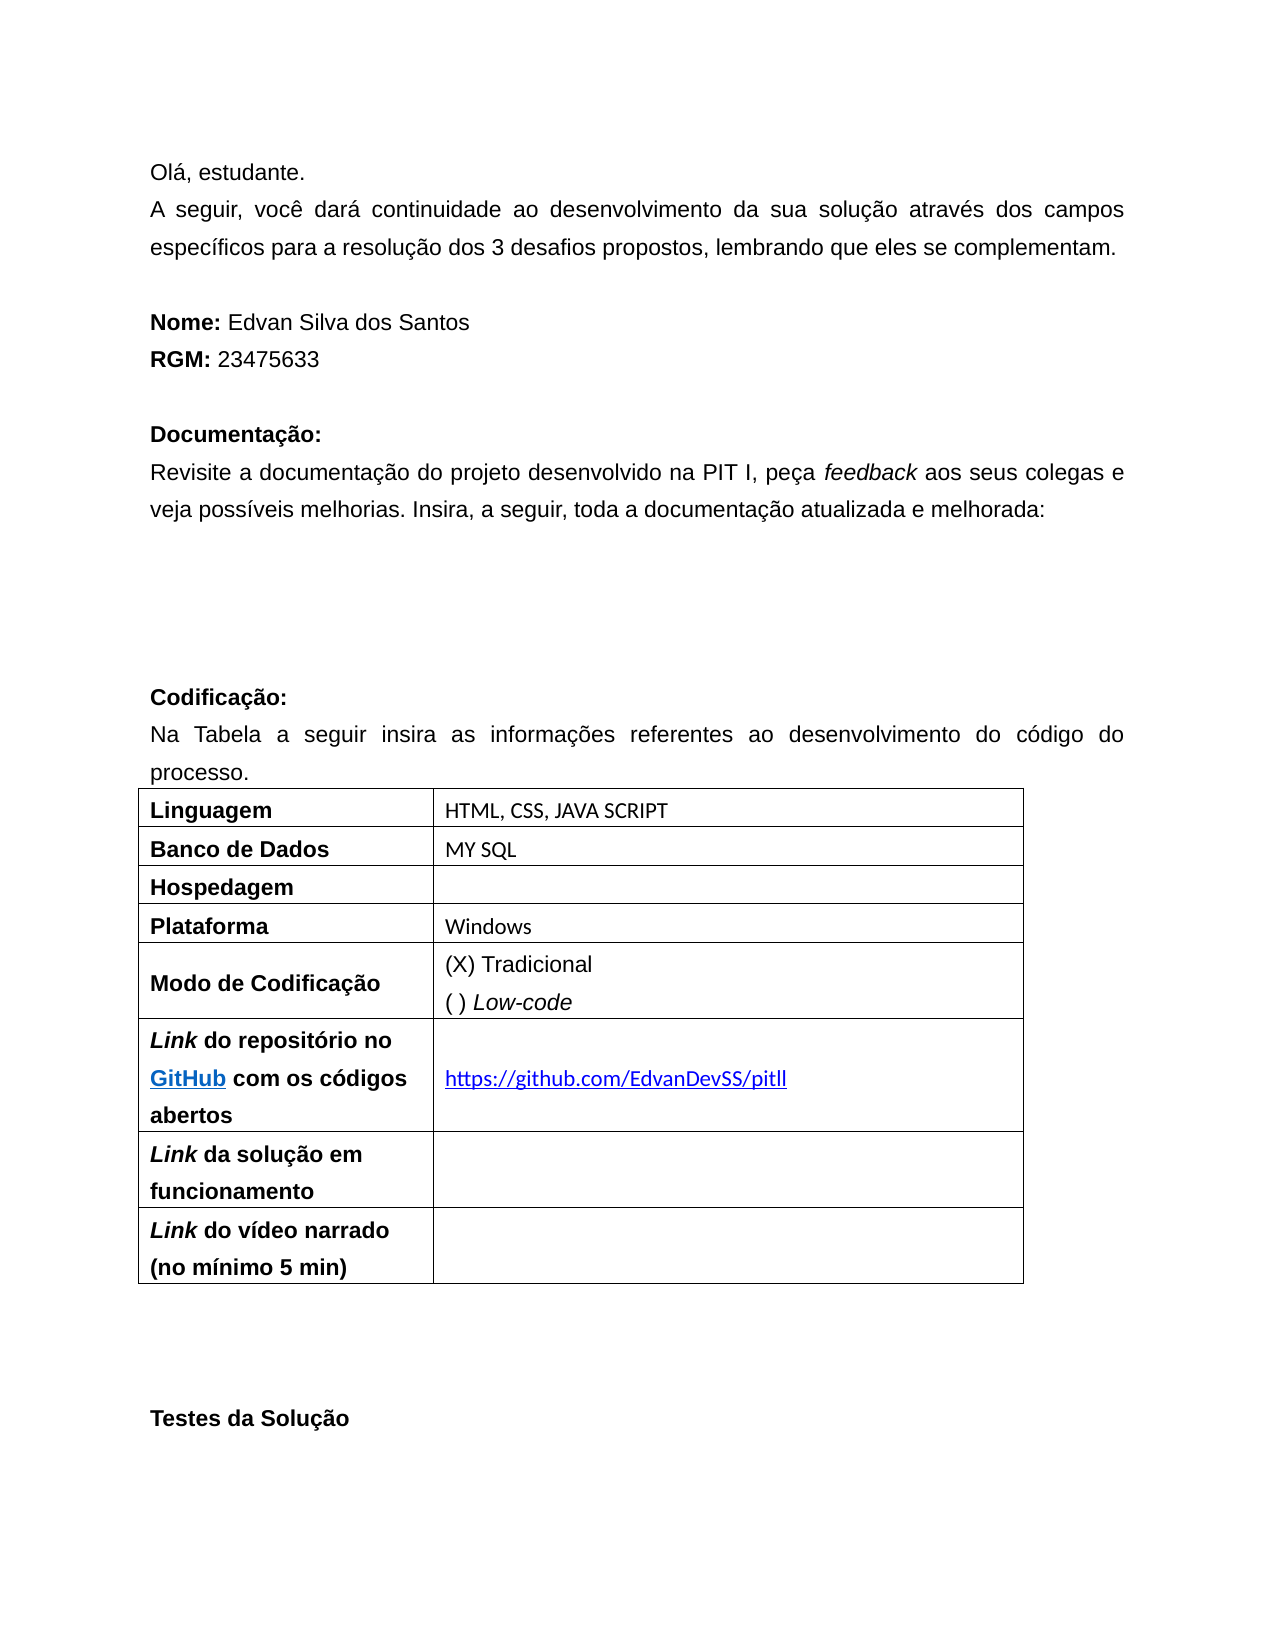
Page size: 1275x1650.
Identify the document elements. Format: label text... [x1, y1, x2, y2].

text RGM: 23475633 [150, 337, 1125, 375]
text Testes da Solução [150, 1397, 1125, 1434]
text Revisite a documentação do projeto desenvolvido na PIT I, peça feedback aos seus colegas e veja possíveis melhorias. Insira, a seguir, toda a documentação atualizada e melhorada: [150, 450, 1125, 525]
table_cell (X) Tradicional ( ) Low-code [434, 943, 1023, 1018]
text Nome: Edvan Silva dos Santos [150, 300, 1125, 337]
table_cell Banco de Dados [139, 827, 433, 864]
table_cell https://github.com/EdvanDevSS/pitll [434, 1019, 1023, 1131]
table_cell Plataforma [139, 904, 433, 942]
table_cell Link do repositório no GitHub com os códigos abertos [139, 1019, 433, 1131]
table_cell [434, 1132, 1023, 1207]
table_cell [434, 1208, 1023, 1283]
table_cell Link do vídeo narrado (no mínimo 5 min) [139, 1208, 433, 1283]
table_cell Modo de Codificação [139, 943, 433, 1018]
text A seguir, você dará continuidade ao desenvolvimento da sua solução através dos campos específicos para a resolução dos 3 desafios propostos, lembrando que eles se complementam. [150, 187, 1125, 262]
table_cell [434, 866, 1023, 903]
table_cell MY SQL [434, 827, 1023, 864]
table_cell Link da solução em funcionamento [139, 1132, 433, 1207]
table_cell Windows [434, 904, 1023, 942]
text Olá, estudante. [150, 150, 1125, 187]
table_header HTML, CSS, JAVA SCRIPT [434, 789, 1023, 826]
text Documentação: [150, 412, 1125, 450]
table_cell Hospedagem [139, 866, 433, 903]
table_header Linguagem [139, 789, 433, 826]
text Na Tabela a seguir insira as informações referentes ao desenvolvimento do código do processo. [150, 712, 1125, 787]
text Codificação: [150, 675, 1125, 712]
